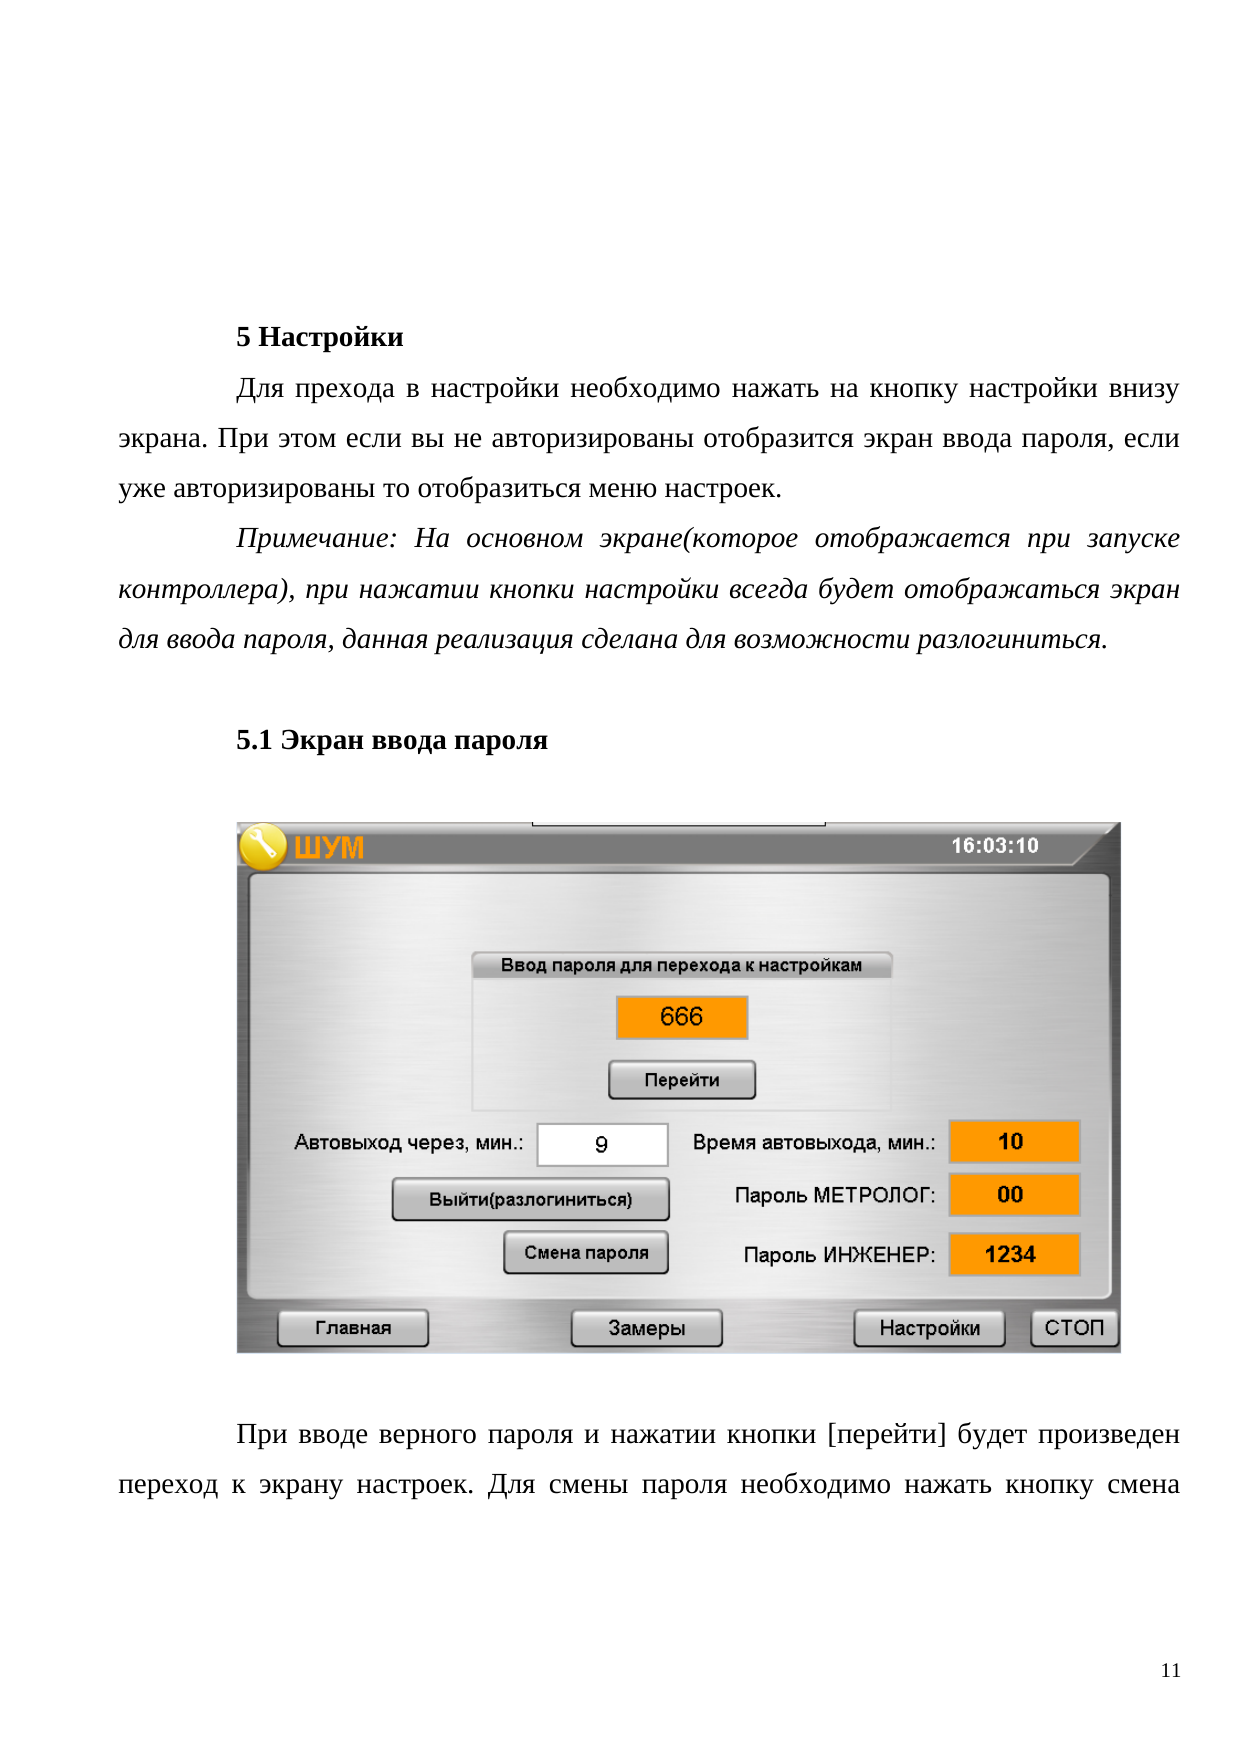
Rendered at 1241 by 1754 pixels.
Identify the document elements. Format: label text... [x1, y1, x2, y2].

text 5 Настройки [118, 319, 1181, 353]
picture [236, 822, 1122, 1354]
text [118, 1416, 1181, 1500]
text Для прехода в настройки необходимо нажать на кнопку настройки внизу экрана. При этом если вы не авторизированы отобразится экран ввода пароля, если уже авторизированы то отобразиться меню настроек. [118, 370, 1181, 504]
text 5.1 Экран ввода пароля [118, 722, 1181, 755]
text Примечание: На основном экране(которое отображается при запуске контроллера), при нажатии кнопки настройки всегда будет отображаться экран для ввода пароля, данная реализация сделана для возможности разлогиниться. [118, 521, 1181, 655]
